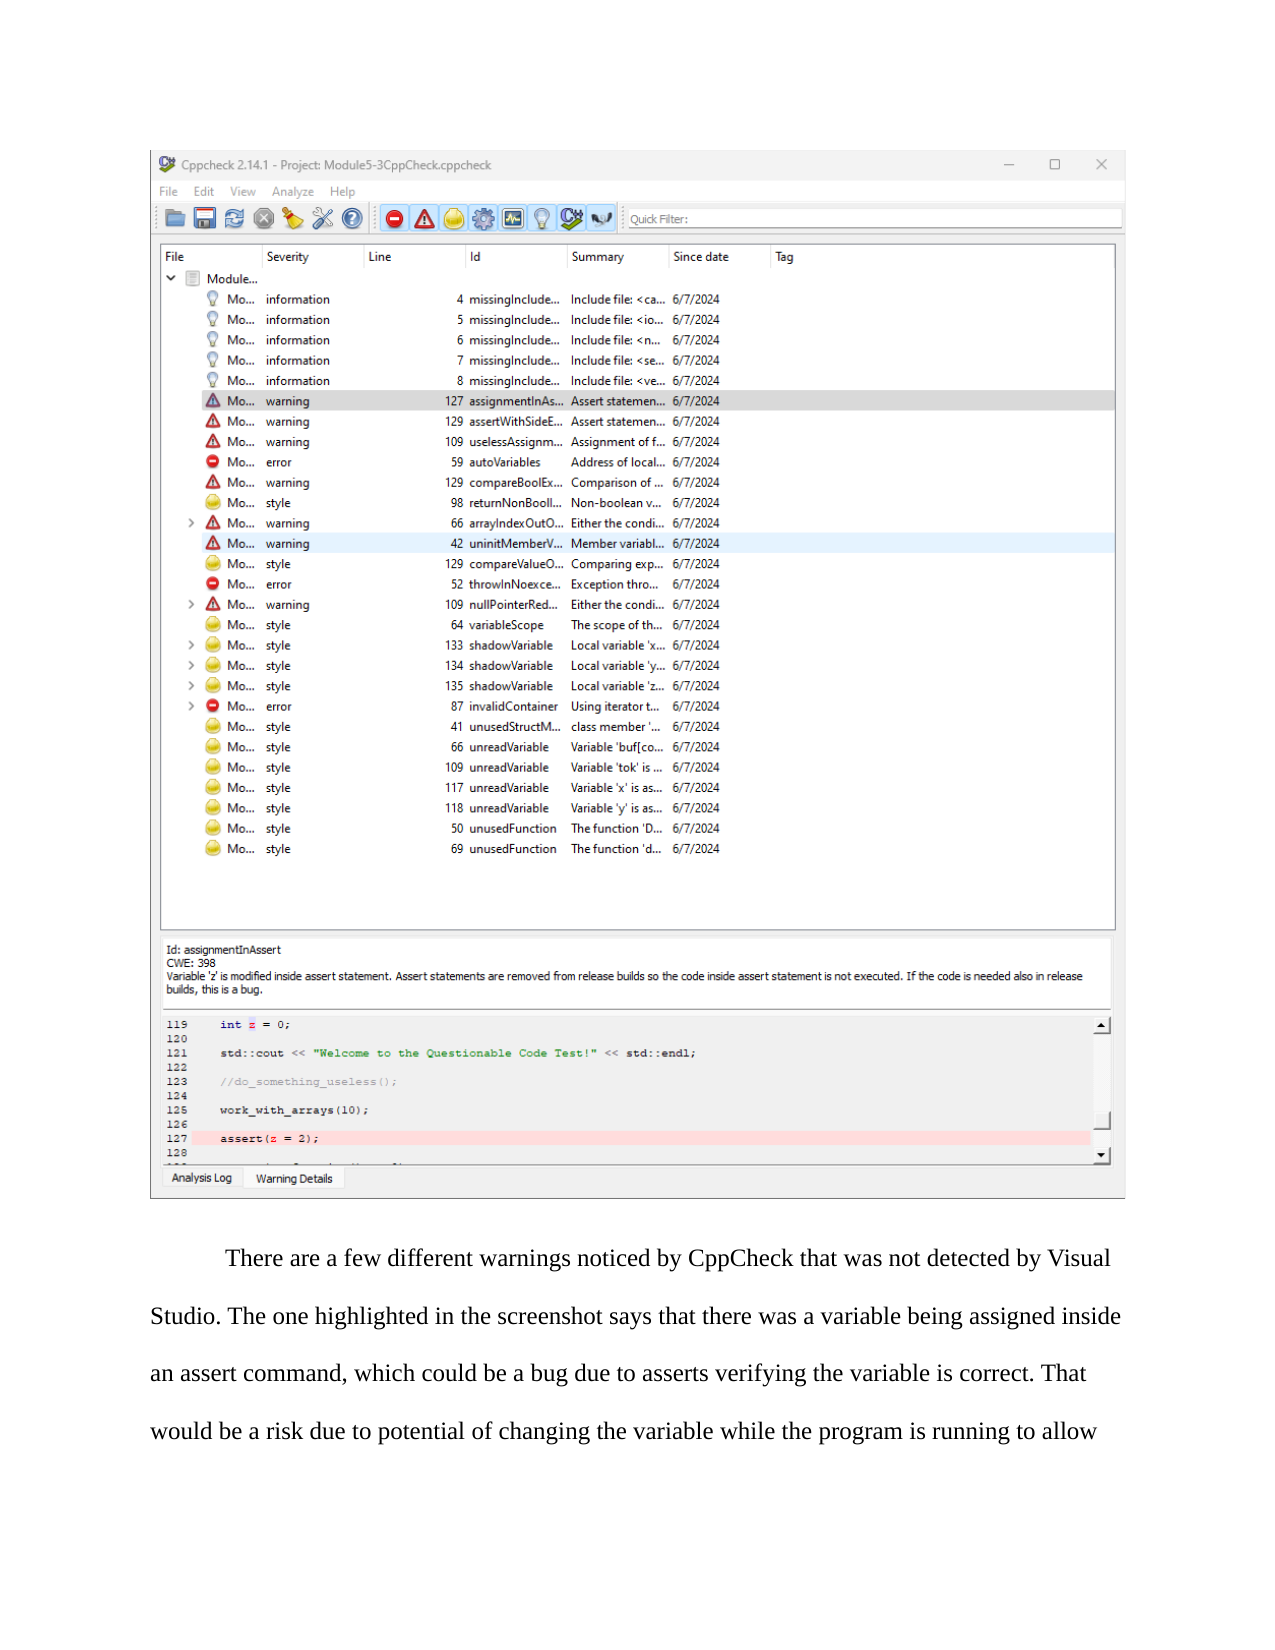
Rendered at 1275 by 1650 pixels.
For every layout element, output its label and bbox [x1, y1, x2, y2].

text [150, 1243, 1125, 1445]
picture [150, 150, 1125, 1199]
